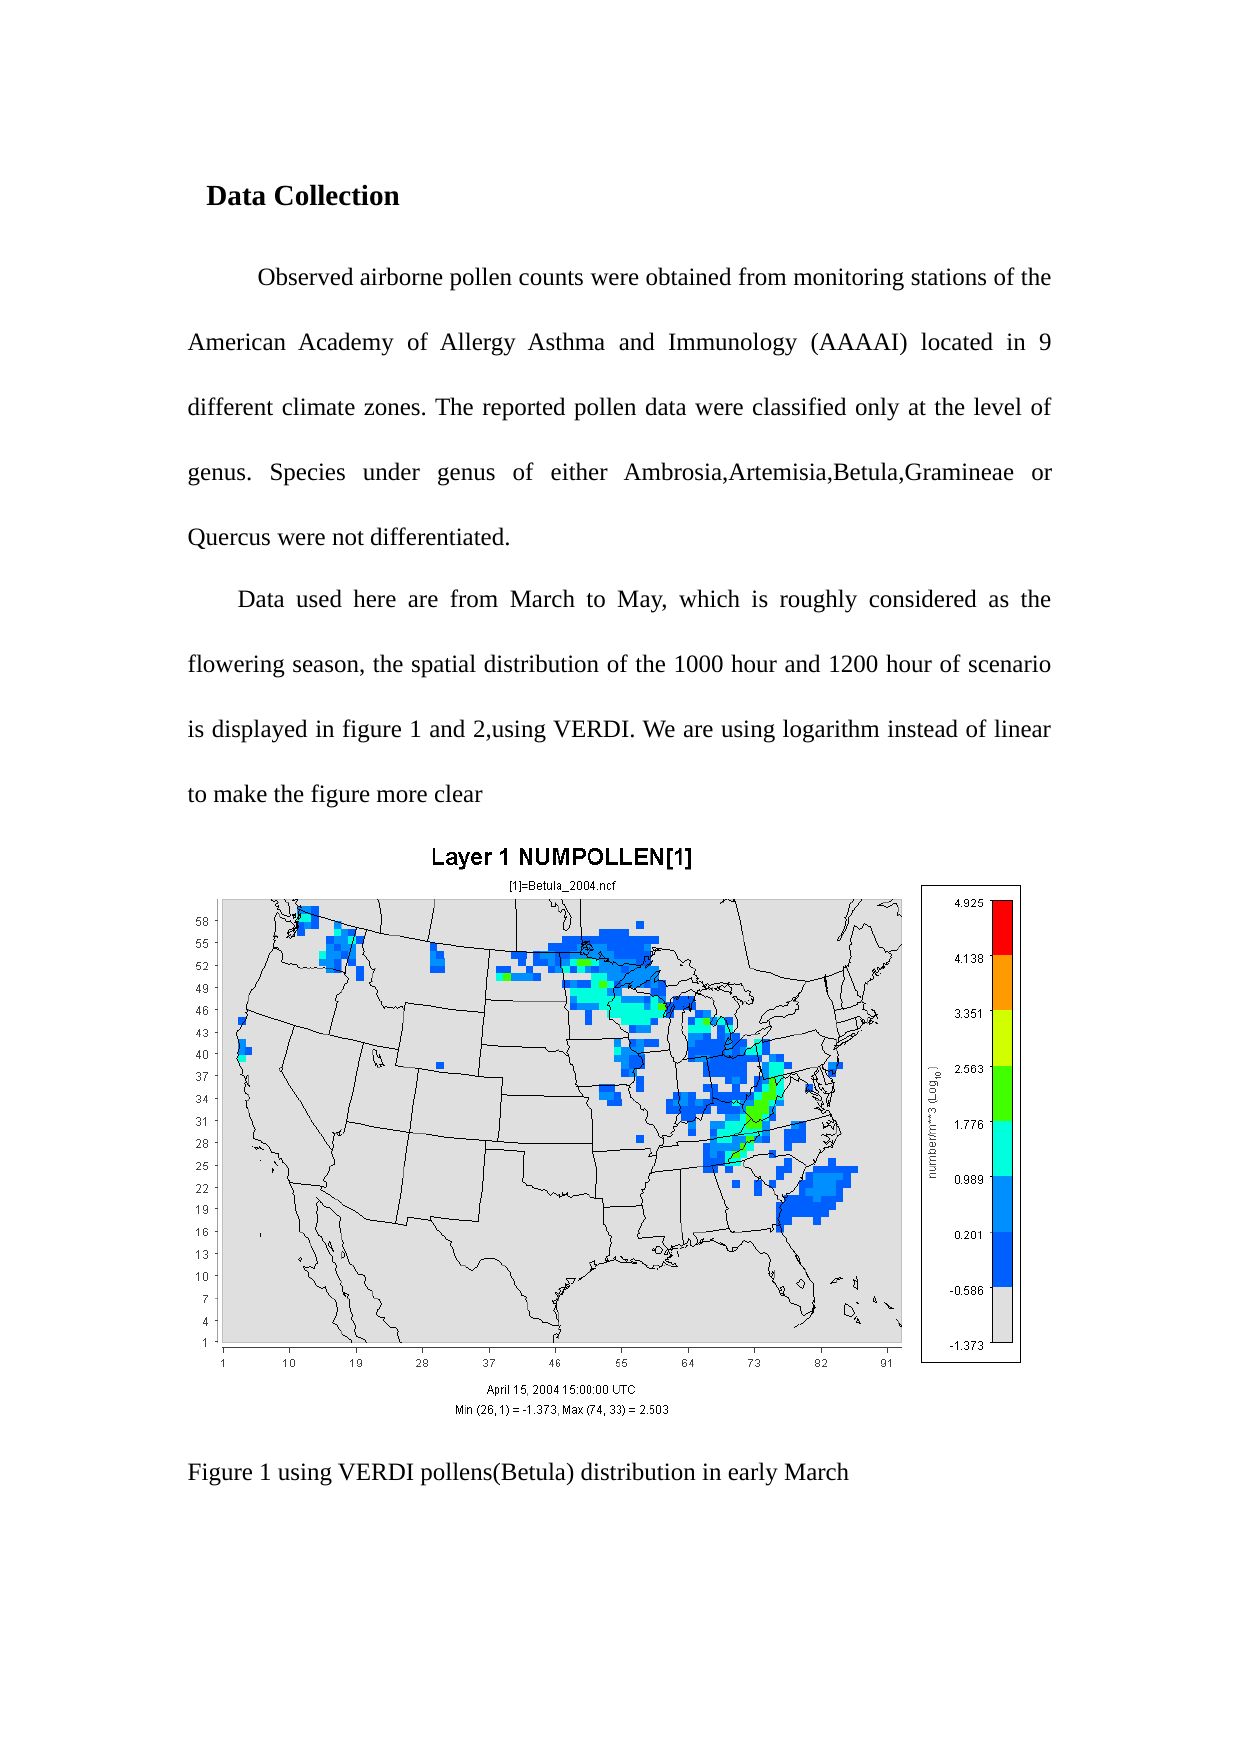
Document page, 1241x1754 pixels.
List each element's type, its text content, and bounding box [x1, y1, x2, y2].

text Figure 1 using VERDI pollens(Betula) distribution in early March [187, 1456, 1053, 1488]
text Observed airborne pollen counts were obtained from monitoring stations of the American Academy of Allergy Asthma and Immunology (AAAAI) located in 9 different climate zones. The reported pollen data were classified only at the level of genus. Species under genus of either Ambrosia,Artemisia,Betula,Gramineae or Quercus were not differentiated. [187, 261, 1053, 349]
text Data used here are from March to May, which is roughly considered as the flowering season, the spatial distribution of the 1000 hour and 1200 hour of scenario is displayed in figure 1 and 2,using VERDI. We are using logarithm instead of linear to make the figure more clear [187, 582, 1053, 809]
picture [187, 838, 1053, 1430]
text Observed airborne pollen counts were obtained from monitoring stations of the American Academy of Allergy Asthma and Immunology (AAAAI) located in 9 different climate zones. The reported pollen data were classified only at the level of genus. Species under genus of either Ambrosia,Artemisia,Betula,Gramineae or Quercus were not differentiated. [187, 350, 1053, 553]
text Data Collection [187, 162, 1053, 227]
